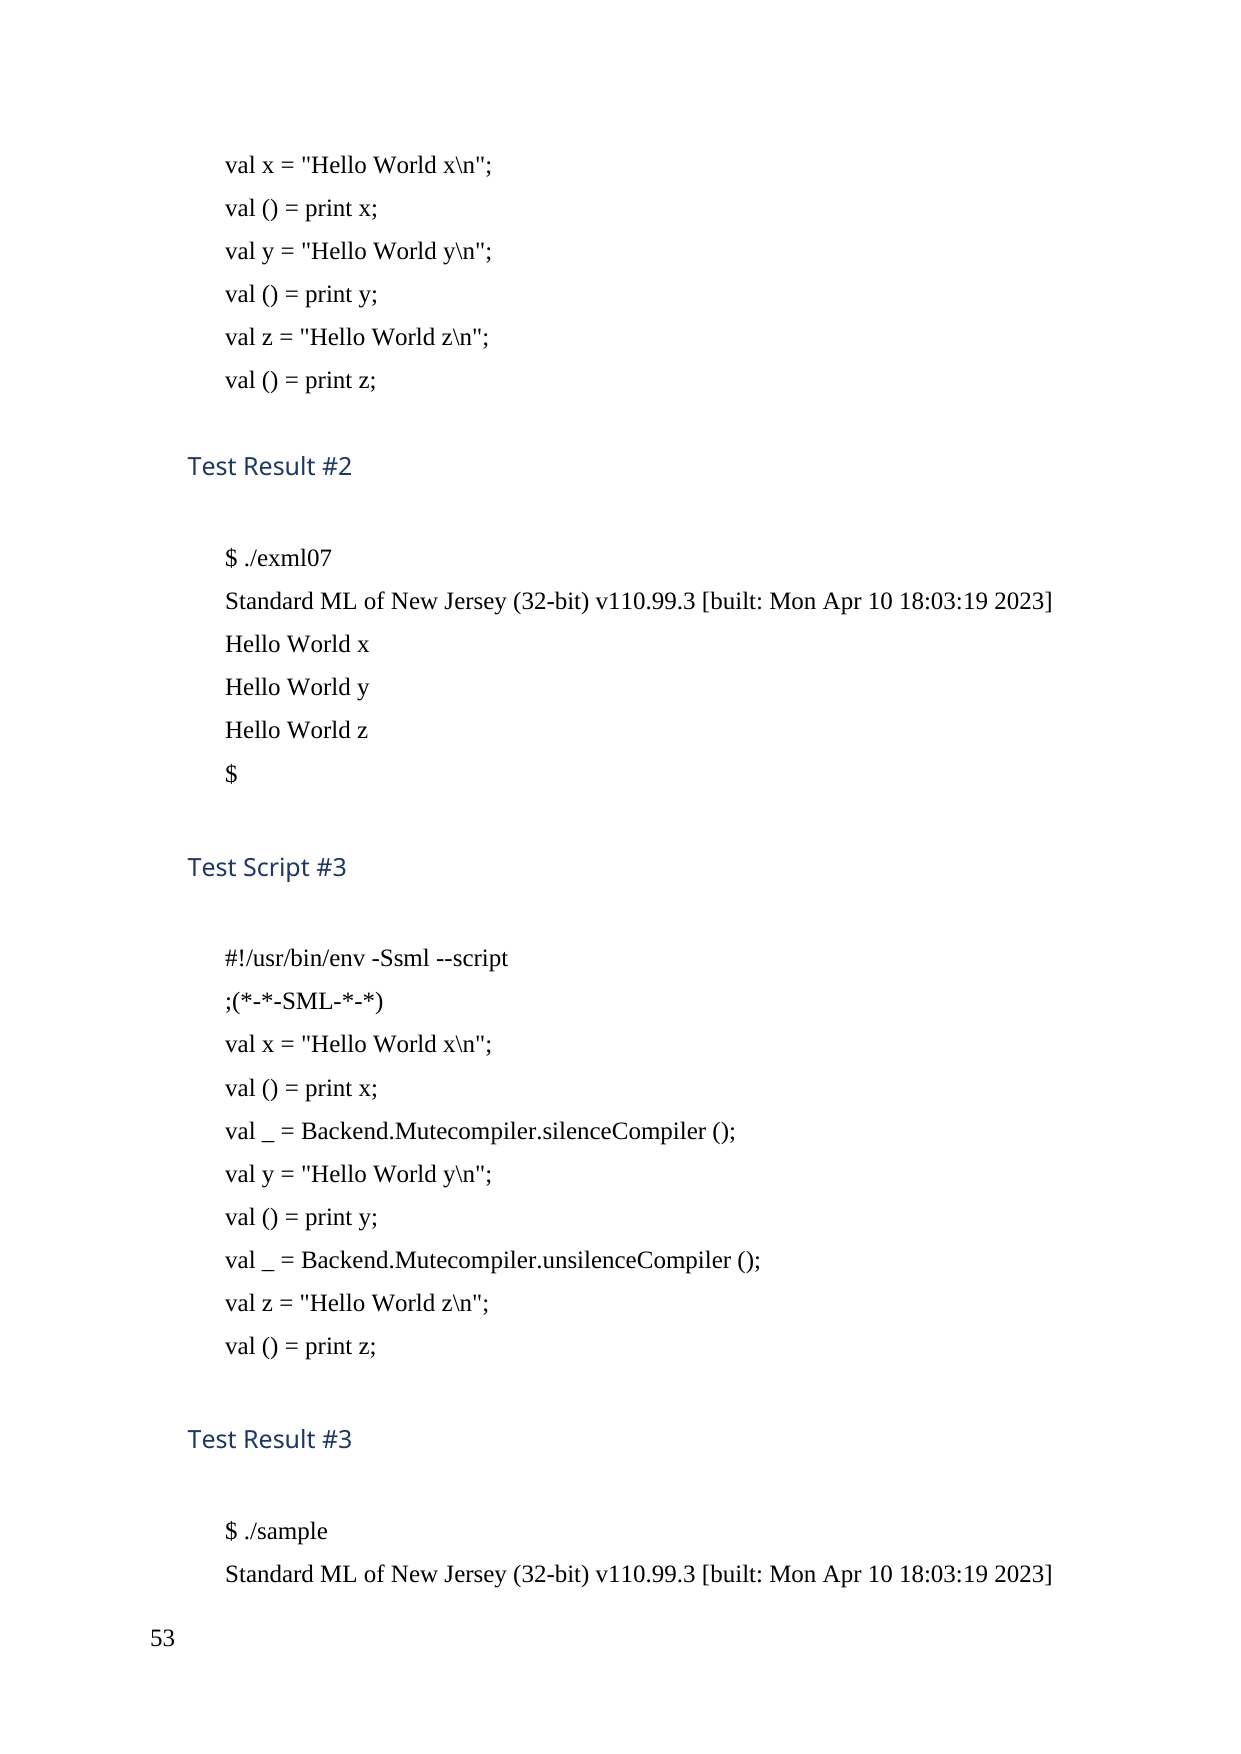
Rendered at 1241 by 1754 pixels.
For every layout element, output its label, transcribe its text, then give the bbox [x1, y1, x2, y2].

text val _ = Backend.Mutecompiler.silenceCompiler (); [150, 1116, 1090, 1144]
text $ ./sample [150, 1516, 1090, 1545]
text Standard ML of New Jersey (32-bit) v110.99.3 [built: Mon Apr 10 18:03:19 2023] [150, 586, 1090, 615]
text val z = "Hello World z\n"; [150, 1288, 1090, 1317]
text val () = print y; [150, 1202, 1090, 1231]
text #!/usr/bin/env -Ssml --script [150, 943, 1090, 972]
text Hello World x [150, 629, 1090, 658]
text val () = print z; [150, 366, 1090, 394]
text ;(*-*-SML-*-*) [150, 986, 1090, 1015]
text val y = "Hello World y\n"; [150, 236, 1090, 265]
subtitle Test Script #3 [187, 849, 1090, 883]
text val x = "Hello World x\n"; [150, 150, 1090, 179]
text val _ = Backend.Mutecompiler.unsilenceCompiler (); [150, 1245, 1090, 1274]
subtitle Test Result #2 [187, 449, 1090, 483]
text val x = "Hello World x\n"; [150, 1029, 1090, 1058]
text val () = print x; [150, 1073, 1090, 1101]
text Hello World y [150, 672, 1090, 701]
text Hello World z [150, 716, 1090, 744]
text Standard ML of New Jersey (32-bit) v110.99.3 [built: Mon Apr 10 18:03:19 2023] [150, 1559, 1090, 1588]
text $ [150, 759, 1090, 787]
text val y = "Hello World y\n"; [150, 1159, 1090, 1188]
text val () = print x; [150, 193, 1090, 222]
text val () = print z; [150, 1331, 1090, 1360]
subtitle Test Result #3 [187, 1422, 1090, 1456]
text $ ./exml07 [150, 543, 1090, 572]
text val z = "Hello World z\n"; [150, 322, 1090, 351]
text val () = print y; [150, 279, 1090, 308]
